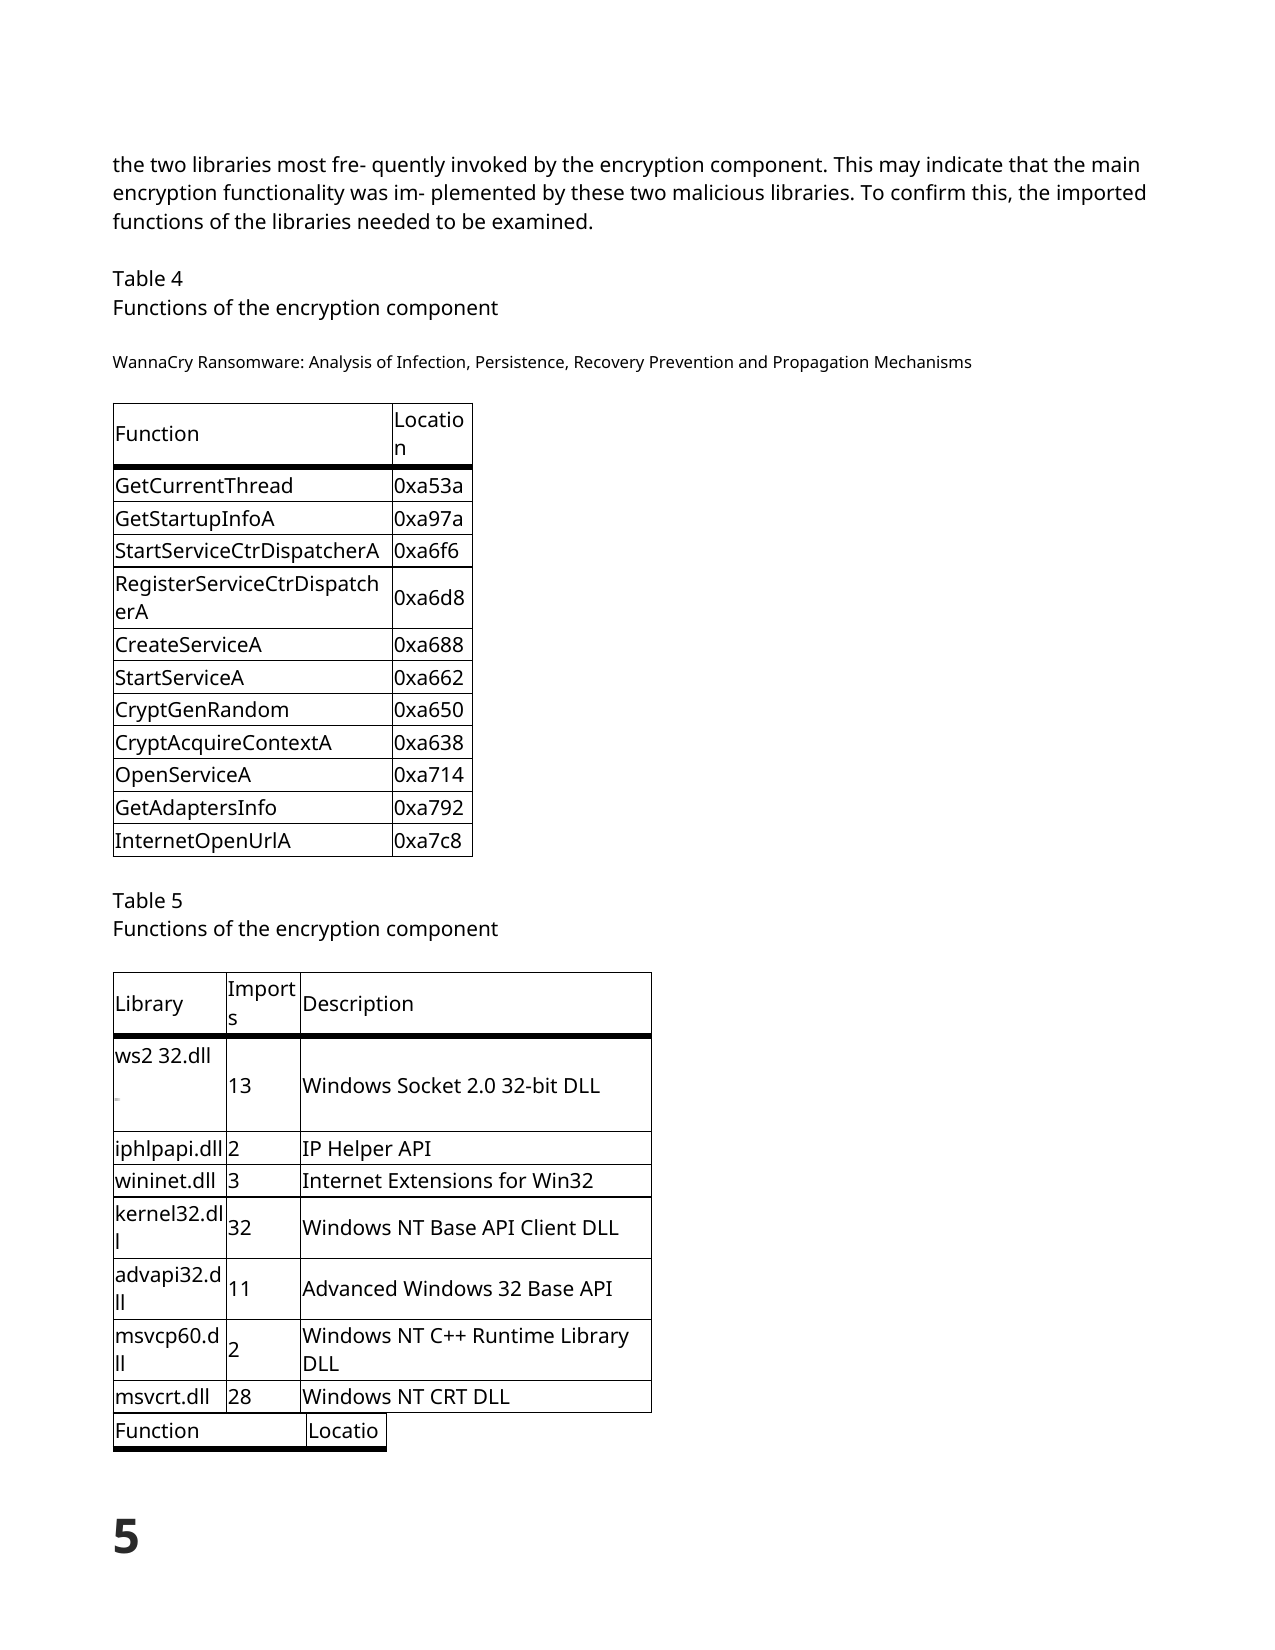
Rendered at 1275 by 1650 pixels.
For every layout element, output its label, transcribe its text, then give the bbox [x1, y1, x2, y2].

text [112, 150, 1162, 235]
table_cell 0xa6f6 [393, 535, 472, 566]
table_cell 32 [227, 1198, 300, 1257]
table_cell InternetOpenUrlA [114, 824, 392, 856]
table_cell GetAdaptersInfo [114, 792, 392, 823]
table_cell 0xa97a [393, 502, 472, 534]
table_cell 0xa6d8 [393, 568, 472, 627]
table_cell iphlpapi.dll [114, 1132, 226, 1164]
table_cell advapi32.dll [114, 1259, 226, 1318]
table_cell 0xa792 [393, 792, 472, 823]
table_cell IP Helper API [301, 1132, 651, 1164]
table_cell 0xa53a [393, 470, 472, 501]
table_cell CreateServiceA [114, 629, 392, 660]
table_cell 0xa714 [393, 759, 472, 791]
table_cell 3 [227, 1165, 300, 1196]
table_cell Windows NT Base API Client DLL [301, 1198, 651, 1257]
table_cell CryptGenRandom [114, 694, 392, 725]
table_cell 0xa688 [393, 629, 472, 660]
table_cell StartServiceCtrDispatcherA [114, 535, 392, 566]
table_header Function [114, 1414, 306, 1446]
table_cell 11 [227, 1259, 300, 1318]
table_header Library [114, 973, 226, 1033]
table_cell 13 [227, 1039, 300, 1131]
text WannaCry Ransomware: Analysis of Infection, Persistence, Recovery Prevention and Propagation Mechanisms [112, 351, 1162, 373]
table_cell OpenServiceA [114, 759, 392, 791]
table_cell msvcrt.dll [114, 1381, 226, 1412]
table_cell 2 [227, 1132, 300, 1164]
table_cell RegisterServiceCtrDispatcherA [114, 568, 392, 627]
table_cell 0xa638 [393, 726, 472, 758]
table_header Function [114, 404, 392, 463]
table_cell 0xa662 [393, 661, 472, 693]
table_cell Internet Extensions for Win32 [301, 1165, 651, 1196]
table_header Location [393, 404, 472, 463]
table_cell wininet.dll [114, 1165, 226, 1196]
table_cell Windows Socket 2.0 32-bit DLL [301, 1039, 651, 1131]
table_cell 28 [227, 1381, 300, 1412]
table_cell kernel32.dll [114, 1198, 226, 1257]
table_cell GetStartupInfoA [114, 502, 392, 534]
table_header Imports [227, 973, 300, 1033]
table_cell 2 [227, 1320, 300, 1379]
table_cell GetCurrentThread [114, 470, 392, 501]
table_header Description [301, 973, 651, 1033]
table_cell Advanced Windows 32 Base API [301, 1259, 651, 1318]
table_cell ws2 32.dll [114, 1039, 226, 1131]
text Table 4 Functions of the encryption component [112, 264, 1162, 321]
table_cell msvcp60.dll [114, 1320, 226, 1379]
table_cell StartServiceA [114, 661, 392, 693]
table_cell CryptAcquireContextA [114, 726, 392, 758]
table_header Location [307, 1414, 386, 1446]
table_cell 0xa650 [393, 694, 472, 725]
table_cell Windows NT CRT DLL [301, 1381, 651, 1412]
text Table 5 Functions of the encryption component [112, 886, 1162, 943]
table_cell Windows NT C++ Runtime Library DLL [301, 1320, 651, 1379]
table_cell 0xa7c8 [393, 824, 472, 856]
